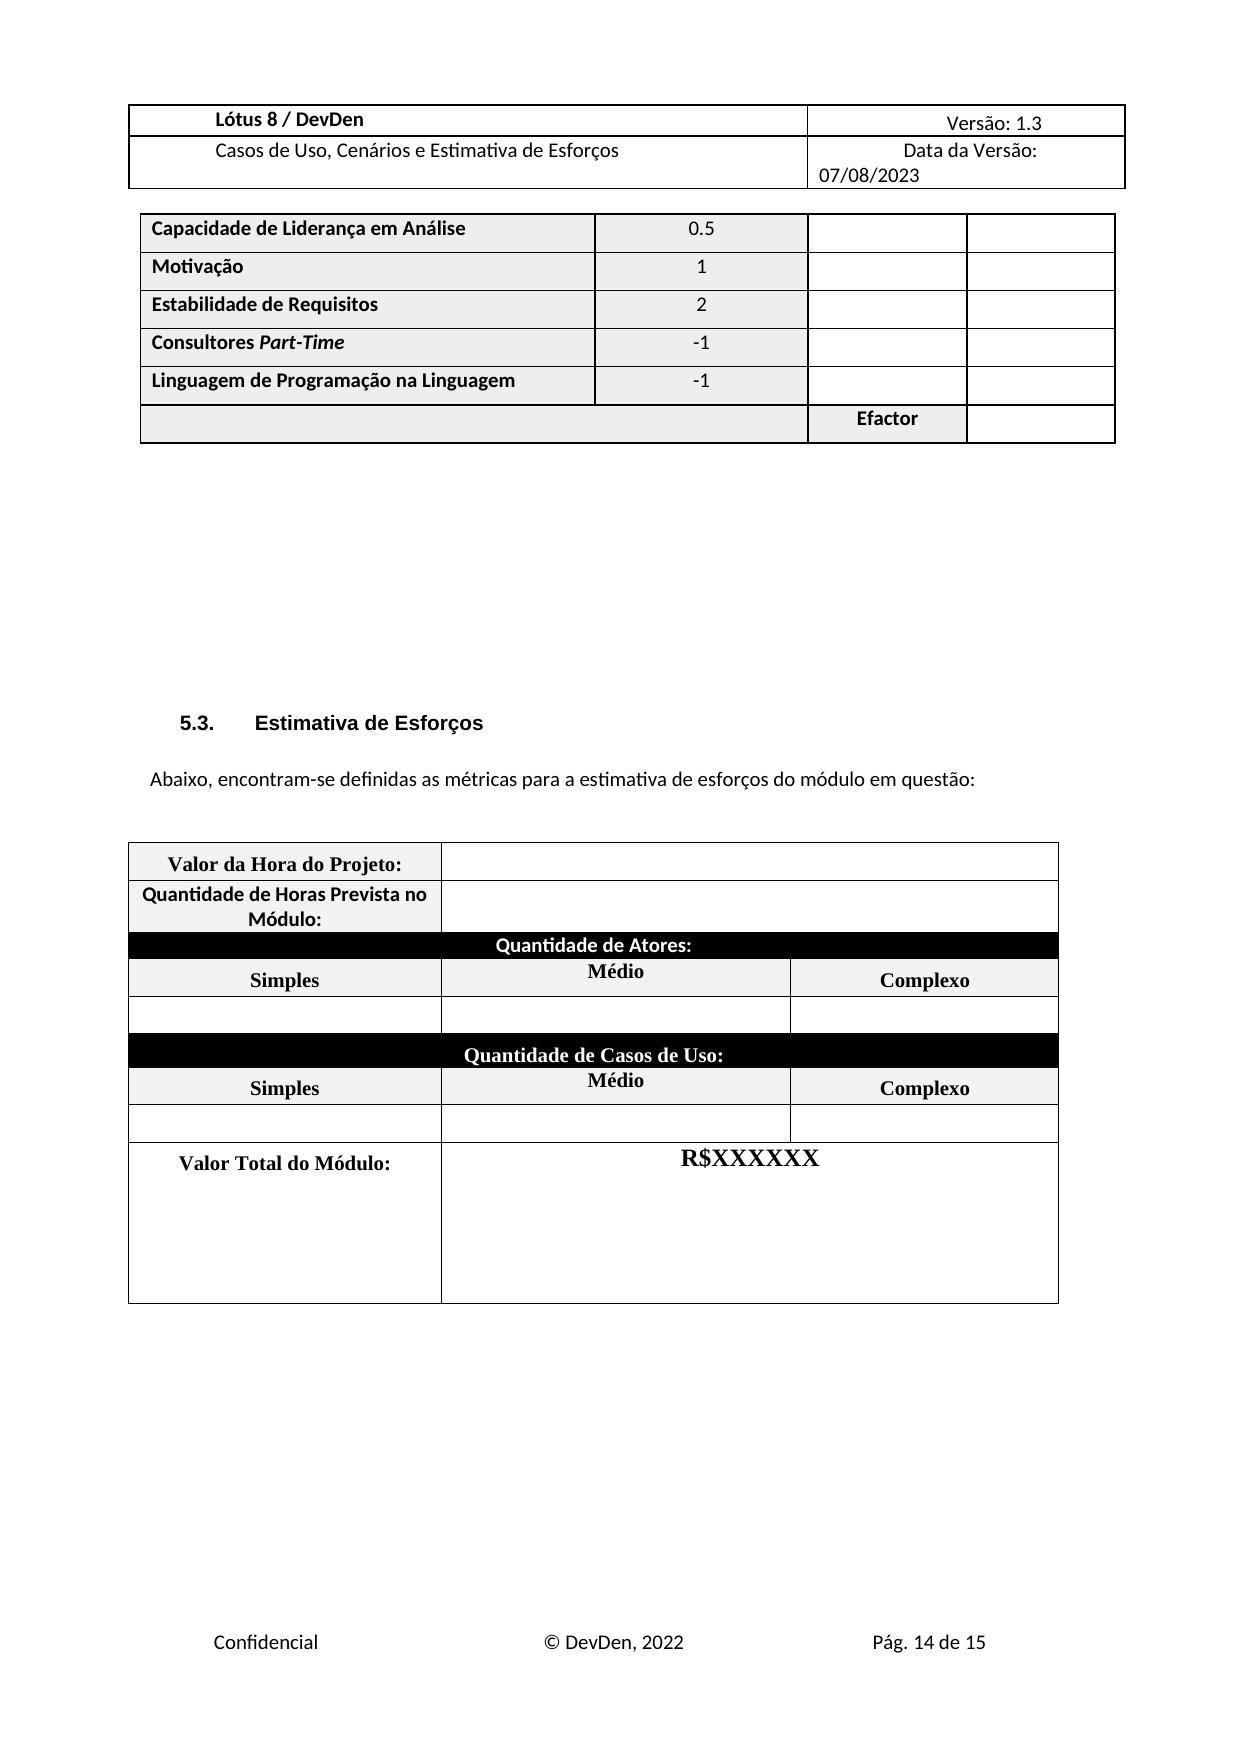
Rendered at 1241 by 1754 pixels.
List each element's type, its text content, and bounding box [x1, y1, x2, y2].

table_cell [129, 1105, 441, 1142]
table_cell 2 [596, 291, 807, 328]
table_header Valor da Hora do Projeto: [129, 843, 441, 880]
table_cell [809, 253, 966, 289]
table_cell Complexo [791, 1068, 1058, 1104]
table_cell [968, 367, 1114, 404]
table_cell Médio [442, 959, 790, 996]
table_cell [809, 367, 966, 404]
table_cell Simples [129, 1068, 441, 1104]
table_cell [791, 1105, 1058, 1142]
table_cell -1 [596, 329, 807, 366]
table_cell Capacidade de Liderança em Análise [141, 215, 594, 251]
table_cell [442, 881, 1058, 932]
table_cell Efactor [809, 406, 966, 442]
table_cell Motivação [141, 253, 594, 289]
table_cell Quantidade de Atores: [129, 933, 1058, 958]
table_cell [968, 253, 1114, 289]
table_cell Complexo [791, 959, 1058, 996]
table_cell [809, 215, 966, 251]
table_cell [968, 291, 1114, 328]
table_cell [442, 1105, 790, 1142]
table_cell Simples [129, 959, 441, 996]
table_cell [968, 215, 1114, 251]
table_cell 1 [596, 253, 807, 289]
table_cell Estabilidade de Requisitos [141, 291, 594, 328]
subtitle Estimativa de Esforços [179, 710, 1090, 734]
text Abaixo, encontram-se definidas as métricas para a estimativa de esforços do módulo em questão: [150, 766, 1090, 791]
table_cell Consultores Part-Time [141, 329, 594, 366]
table_cell [791, 997, 1058, 1033]
table_cell -1 [596, 367, 807, 404]
table_cell [141, 406, 807, 442]
table_cell 0.5 [596, 215, 807, 251]
table_cell [129, 997, 441, 1033]
table_cell Quantidade de Horas Prevista no Módulo: [129, 881, 441, 932]
table_cell [442, 997, 790, 1033]
table_cell R$XXXXXX [442, 1143, 1058, 1303]
table_cell Linguagem de Programação na Linguagem [141, 367, 594, 404]
table_cell Médio [442, 1068, 790, 1104]
table_header [442, 843, 1058, 880]
table_cell [968, 406, 1114, 442]
table_cell Quantidade de Casos de Uso: [129, 1034, 1058, 1067]
table_cell [968, 329, 1114, 366]
table_cell [809, 291, 966, 328]
table_cell Valor Total do Módulo: [129, 1143, 441, 1303]
table_cell [809, 329, 966, 366]
